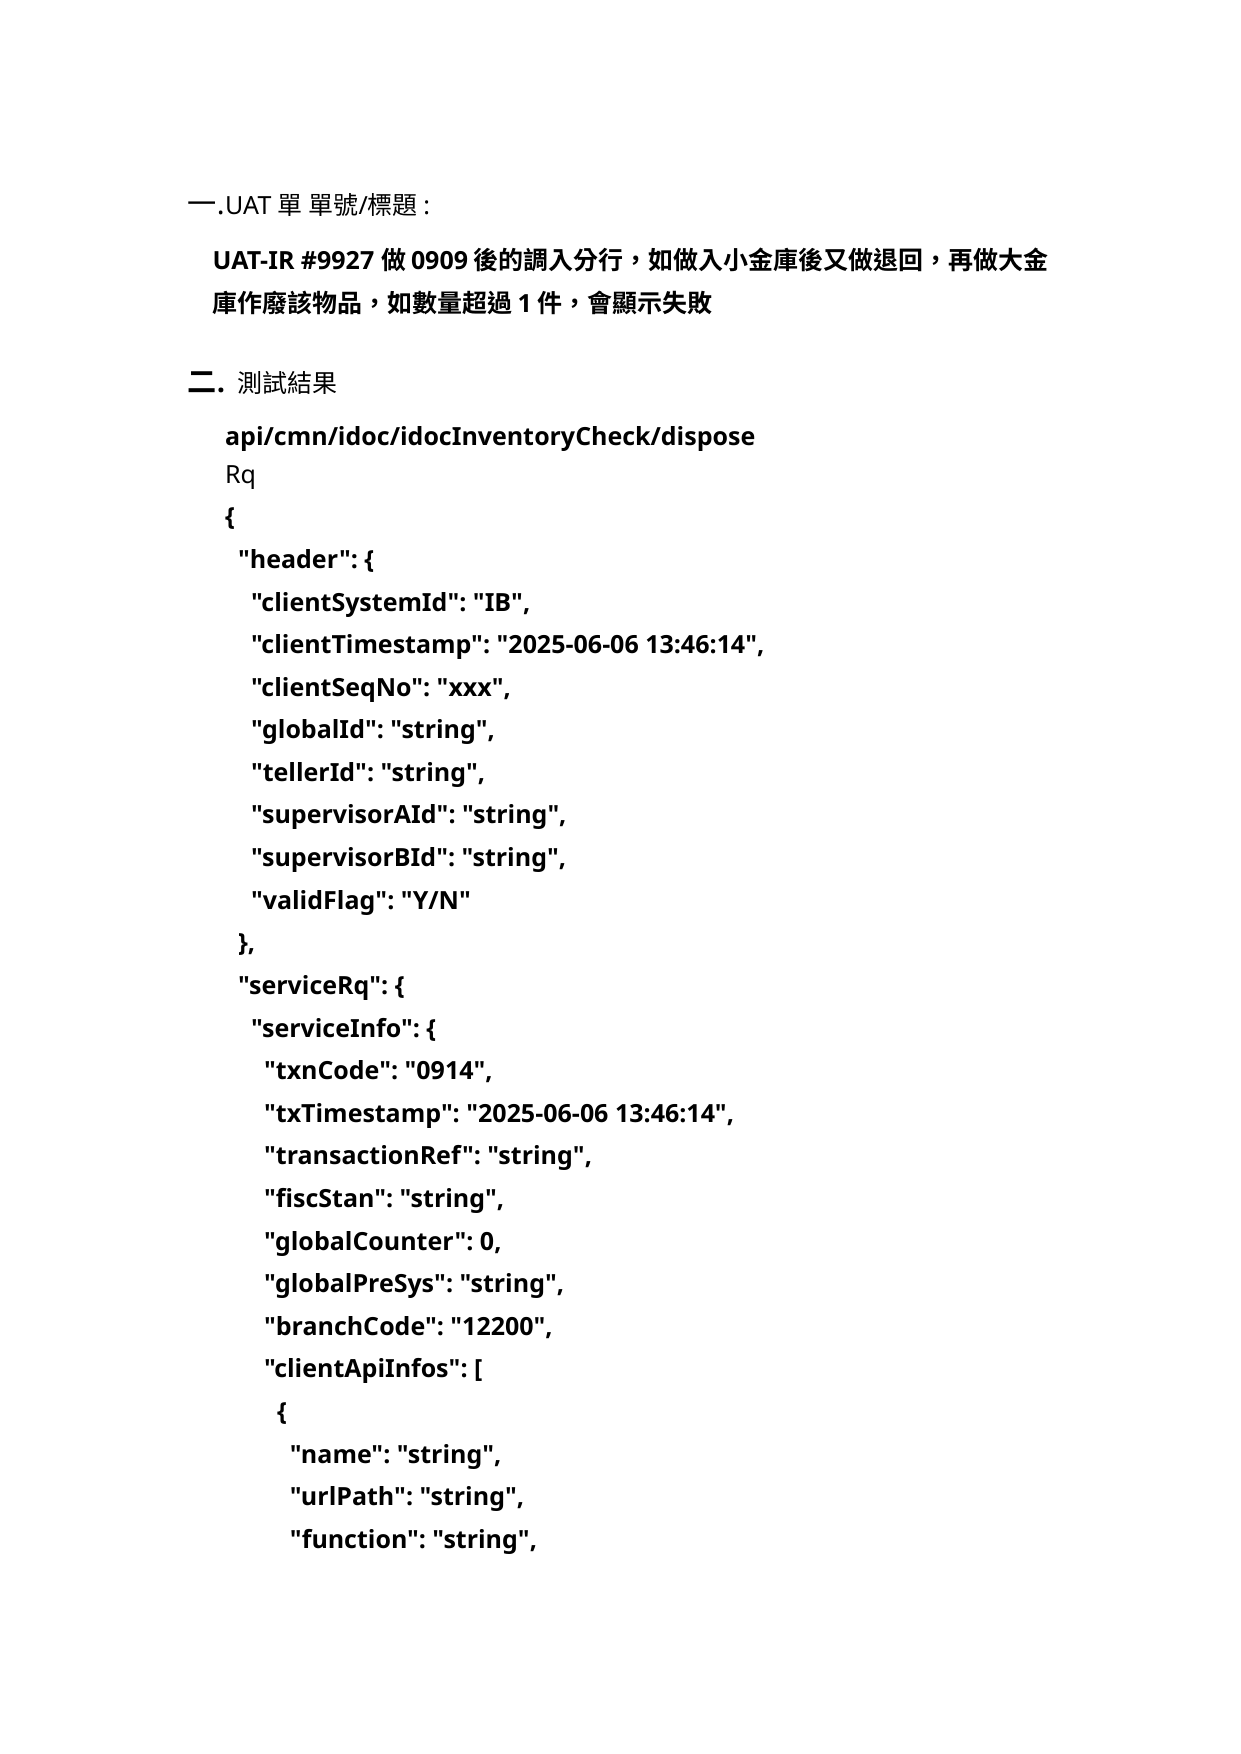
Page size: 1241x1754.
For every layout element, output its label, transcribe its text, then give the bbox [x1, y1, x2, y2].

list "function": "string", [225, 1520, 1053, 1557]
list "header": { [225, 540, 1053, 577]
list "txTimestamp": "2025-06-06 13:46:14", [225, 1094, 1053, 1131]
list "name": "string", [225, 1434, 1053, 1472]
list "txnCode": "0914", [225, 1051, 1053, 1089]
list "branchCode": "12200", [225, 1307, 1053, 1344]
list "fiscStan": "string", [225, 1179, 1053, 1216]
list "clientTimestamp": "2025-06-06 13:46:14", [225, 625, 1053, 663]
list "serviceRq": { [225, 966, 1053, 1003]
list "clientSystemId": "IB", [225, 582, 1053, 620]
list "serviceInfo": { [225, 1008, 1053, 1046]
list "supervisorBId": "string", [225, 838, 1053, 876]
list Rq [225, 455, 1053, 492]
list "tellerId": "string", [225, 753, 1053, 790]
list { [225, 497, 1053, 535]
list { [225, 1392, 1053, 1429]
list "clientSeqNo": "xxx", [225, 668, 1053, 705]
list "globalPreSys": "string", [225, 1264, 1053, 1302]
text UAT-IR #9927 做0909後的調入分行，如做入小金庫後又做退回，再做大金庫作廢該物品，如數量超過1件，會顯示失敗 [212, 239, 1053, 320]
list "urlPath": "string", [225, 1477, 1053, 1515]
list UAT 單 單號/標題 : [187, 164, 1053, 239]
list "transactionRef": "string", [225, 1136, 1053, 1174]
list 測試結果 api/cmn/idoc/idocInventoryCheck/dispose [187, 342, 1053, 455]
list "supervisorAId": "string", [225, 796, 1053, 833]
list "validFlag": "Y/N" [225, 881, 1053, 918]
list "globalCounter": 0, [225, 1222, 1053, 1259]
list }, [225, 923, 1053, 961]
list "globalId": "string", [225, 710, 1053, 748]
list "clientApiInfos": [ [225, 1349, 1053, 1387]
